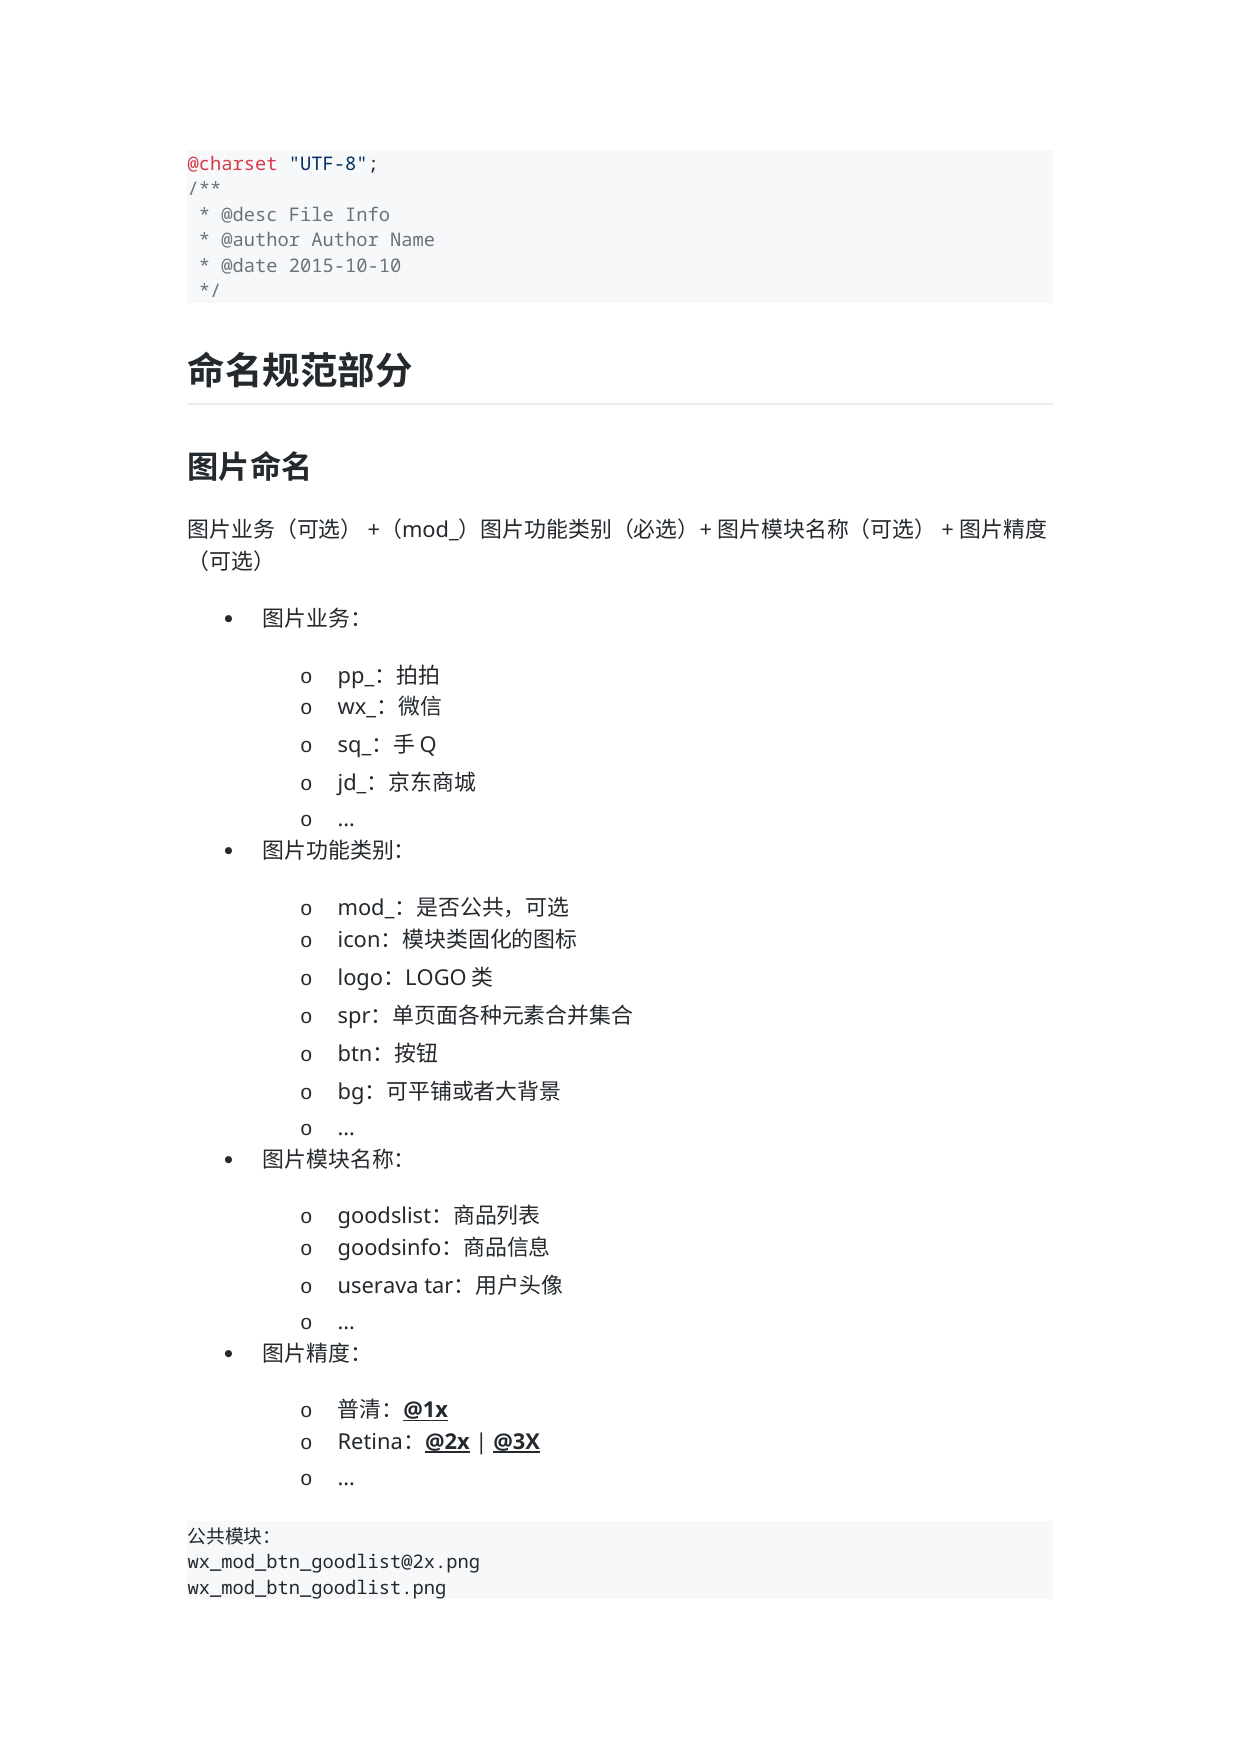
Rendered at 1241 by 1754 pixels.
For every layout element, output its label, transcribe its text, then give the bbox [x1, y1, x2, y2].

list bg：可平铺或者大背景 [300, 1074, 1053, 1106]
list 普清：@1x [300, 1392, 1053, 1424]
list jd_：京东商城 [300, 765, 1053, 797]
text * @author Author Name [187, 227, 1053, 252]
text * @date 2015-10-10 [187, 252, 1053, 278]
text wx_mod_btn_goodlist@2x.png [187, 1548, 1053, 1574]
list … [300, 1112, 1053, 1142]
list userava tar：用户头像 [300, 1268, 1053, 1300]
list pp_：拍拍 [300, 658, 1053, 689]
text @charset "UTF-8"; [187, 150, 1053, 176]
text */ [187, 278, 1053, 303]
list … [300, 1306, 1053, 1336]
text wx_mod_btn_goodlist.png [187, 1574, 1053, 1599]
text /** [187, 176, 1053, 201]
text 公共模块： [187, 1521, 1053, 1548]
text 图片业务（可选） +（mod_）图片功能类别（必选）+ 图片模块名称（可选） + 图片精度（可选） [187, 512, 1053, 576]
list 图片功能类别： [225, 833, 1053, 865]
list logo：LOGO类 [300, 960, 1053, 991]
list … [300, 803, 1053, 833]
list mod_：是否公共，可选 [300, 890, 1053, 922]
text 图片命名 [187, 442, 1053, 487]
list btn：按钮 [300, 1036, 1053, 1067]
list 图片业务： [225, 601, 1053, 633]
text * @desc File Info [187, 201, 1053, 227]
list 图片模块名称： [225, 1142, 1053, 1173]
list icon：模块类固化的图标 [300, 922, 1053, 953]
text 命名规范部分 [187, 341, 1053, 405]
list … [300, 1462, 1053, 1492]
list 图片精度： [225, 1336, 1053, 1367]
list Retina：@2x | @3X [300, 1424, 1053, 1456]
list goodsinfo：商品信息 [300, 1230, 1053, 1262]
list spr：单页面各种元素合并集合 [300, 998, 1053, 1029]
list wx_：微信 [300, 689, 1053, 721]
list sq_：手Q [300, 727, 1053, 759]
list goodslist：商品列表 [300, 1198, 1053, 1230]
